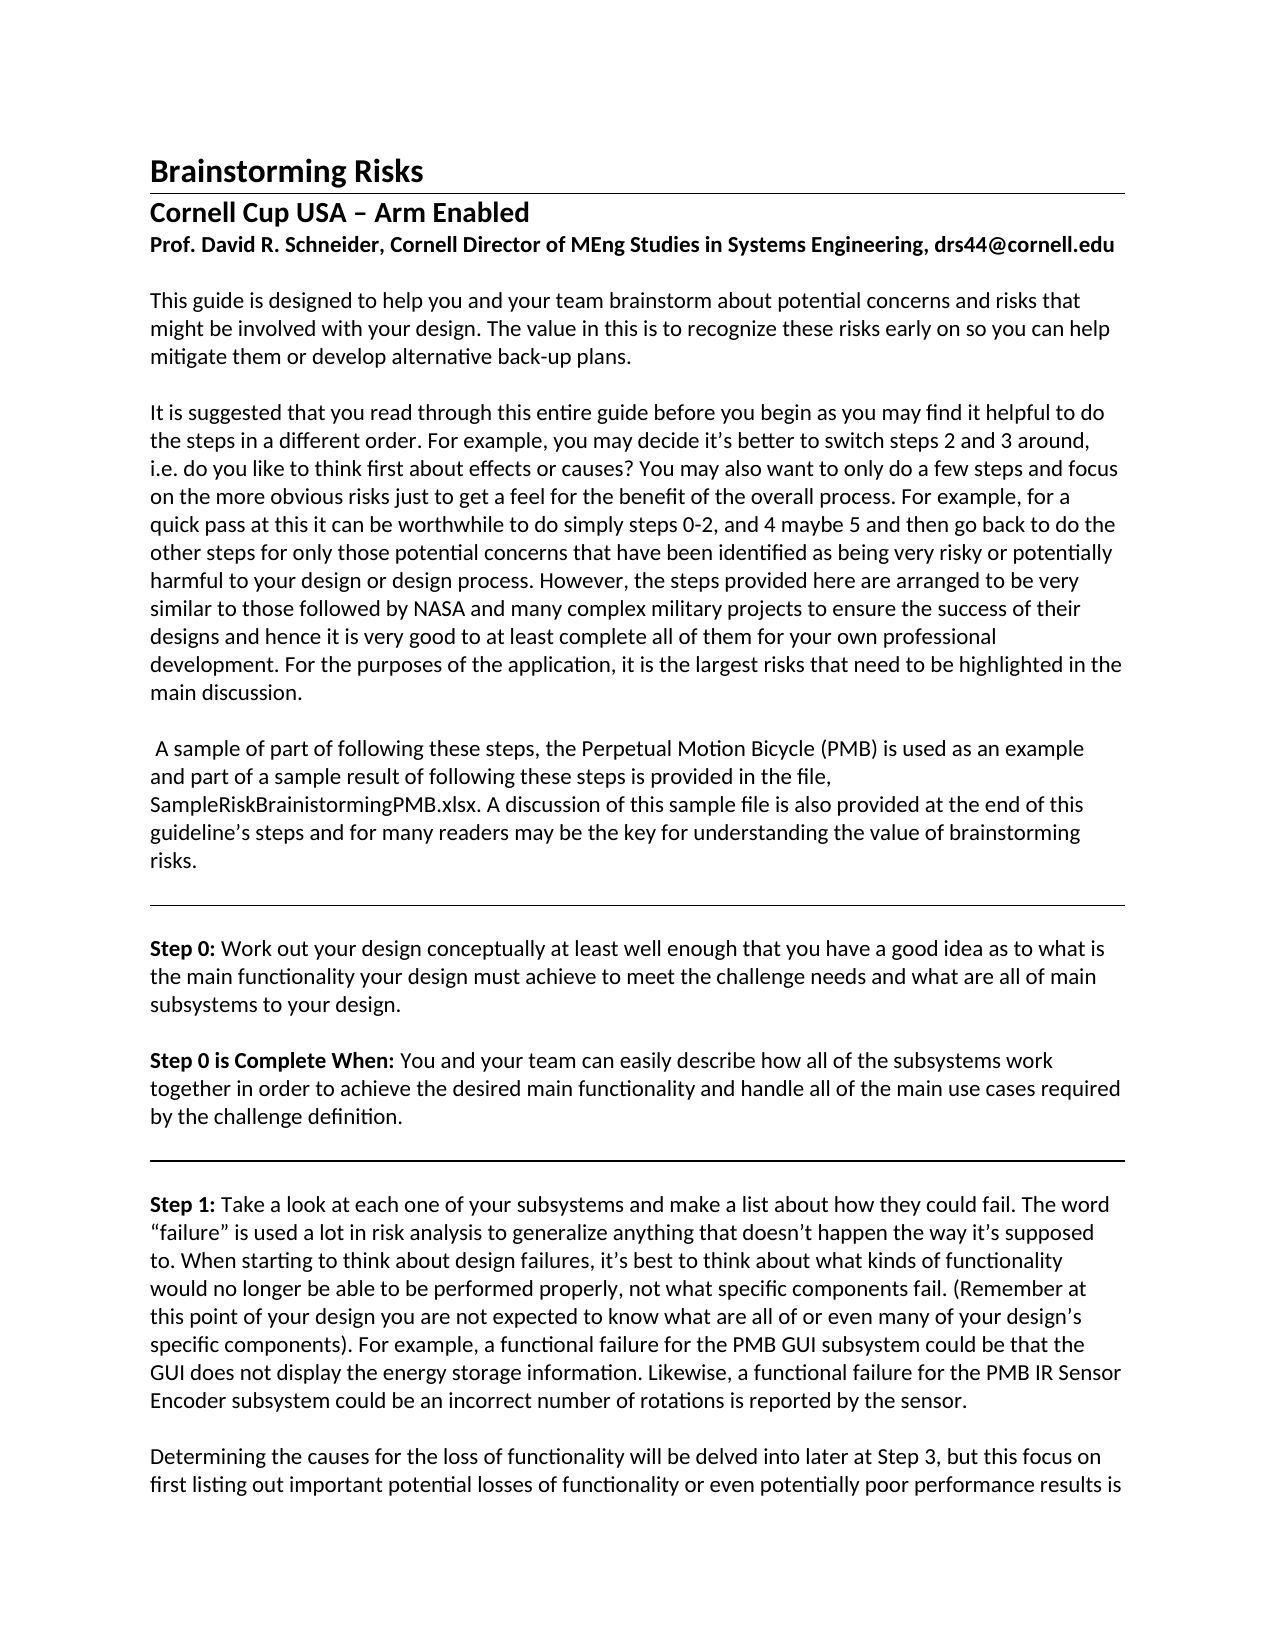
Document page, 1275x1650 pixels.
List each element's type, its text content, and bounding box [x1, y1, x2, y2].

text It is suggested that you read through this entire guide before you begin as you may find it helpful to do the steps in a different order. For example, you may decide it’s better to switch steps 2 and 3 around, i.e. do you like to think first about effects or causes? You may also want to only do a few steps and focus on the more obvious risks just to get a feel for the benefit of the overall process. For example, for a quick pass at this it can be worthwhile to do simply steps 0-2, and 4 maybe 5 and then go back to do the other steps for only those potential concerns that have been identified as being very risky or potentially harmful to your design or design process. However, the steps provided here are arranged to be very similar to those followed by NASA and many complex military projects to ensure the success of their designs and hence it is very good to at least complete all of them for your own professional development. For the purposes of the application, it is the largest risks that need to be highlighted in the main discussion. [150, 398, 1125, 706]
text Step 0: Work out your design conceptually at least well enough that you have a good idea as to what is the main functionality your design must achieve to meet the challenge needs and what are all of main subsystems to your design. [150, 934, 1125, 1018]
text Cornell Cup USA – Arm Enabled [150, 194, 1125, 230]
text Step 1: Take a look at each one of your subsystems and make a list about how they could fail. The word “failure” is used a lot in risk analysis to generalize anything that doesn’t happen the way it’s supposed to. When starting to think about design failures, it’s best to think about what kinds of functionality would no longer be able to be performed properly, not what specific components fail. (Remember at this point of your design you are not expected to know what are all of or even many of your design’s specific components). For example, a functional failure for the PMB GUI subsystem could be that the GUI does not display the energy storage information. Likewise, a functional failure for the PMB IR Sensor Encoder subsystem could be an incorrect number of rotations is reported by the sensor. [150, 1190, 1125, 1414]
text Brainstorming Risks [150, 150, 1125, 193]
text Step 0 is Complete When: You and your team can easily describe how all of the subsystems work together in order to achieve the desired main functionality and handle all of the main use cases required by the challenge definition. [150, 1046, 1125, 1130]
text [150, 1442, 1125, 1498]
text Prof. David R. Schneider, Cornell Director of MEng Studies in Systems Engineering, drs44@cornell.edu [150, 230, 1125, 258]
text A sample of part of following these steps, the Perpetual Motion Bicycle (PMB) is used as an example and part of a sample result of following these steps is provided in the file, SampleRiskBrainistormingPMB.xlsx. A discussion of this sample file is also provided at the end of this guideline’s steps and for many readers may be the key for understanding the value of brainstorming risks. [150, 734, 1125, 874]
text This guide is designed to help you and your team brainstorm about potential concerns and risks that might be involved with your design. The value in this is to recognize these risks early on so you can help mitigate them or develop alternative back-up plans. [150, 286, 1125, 370]
